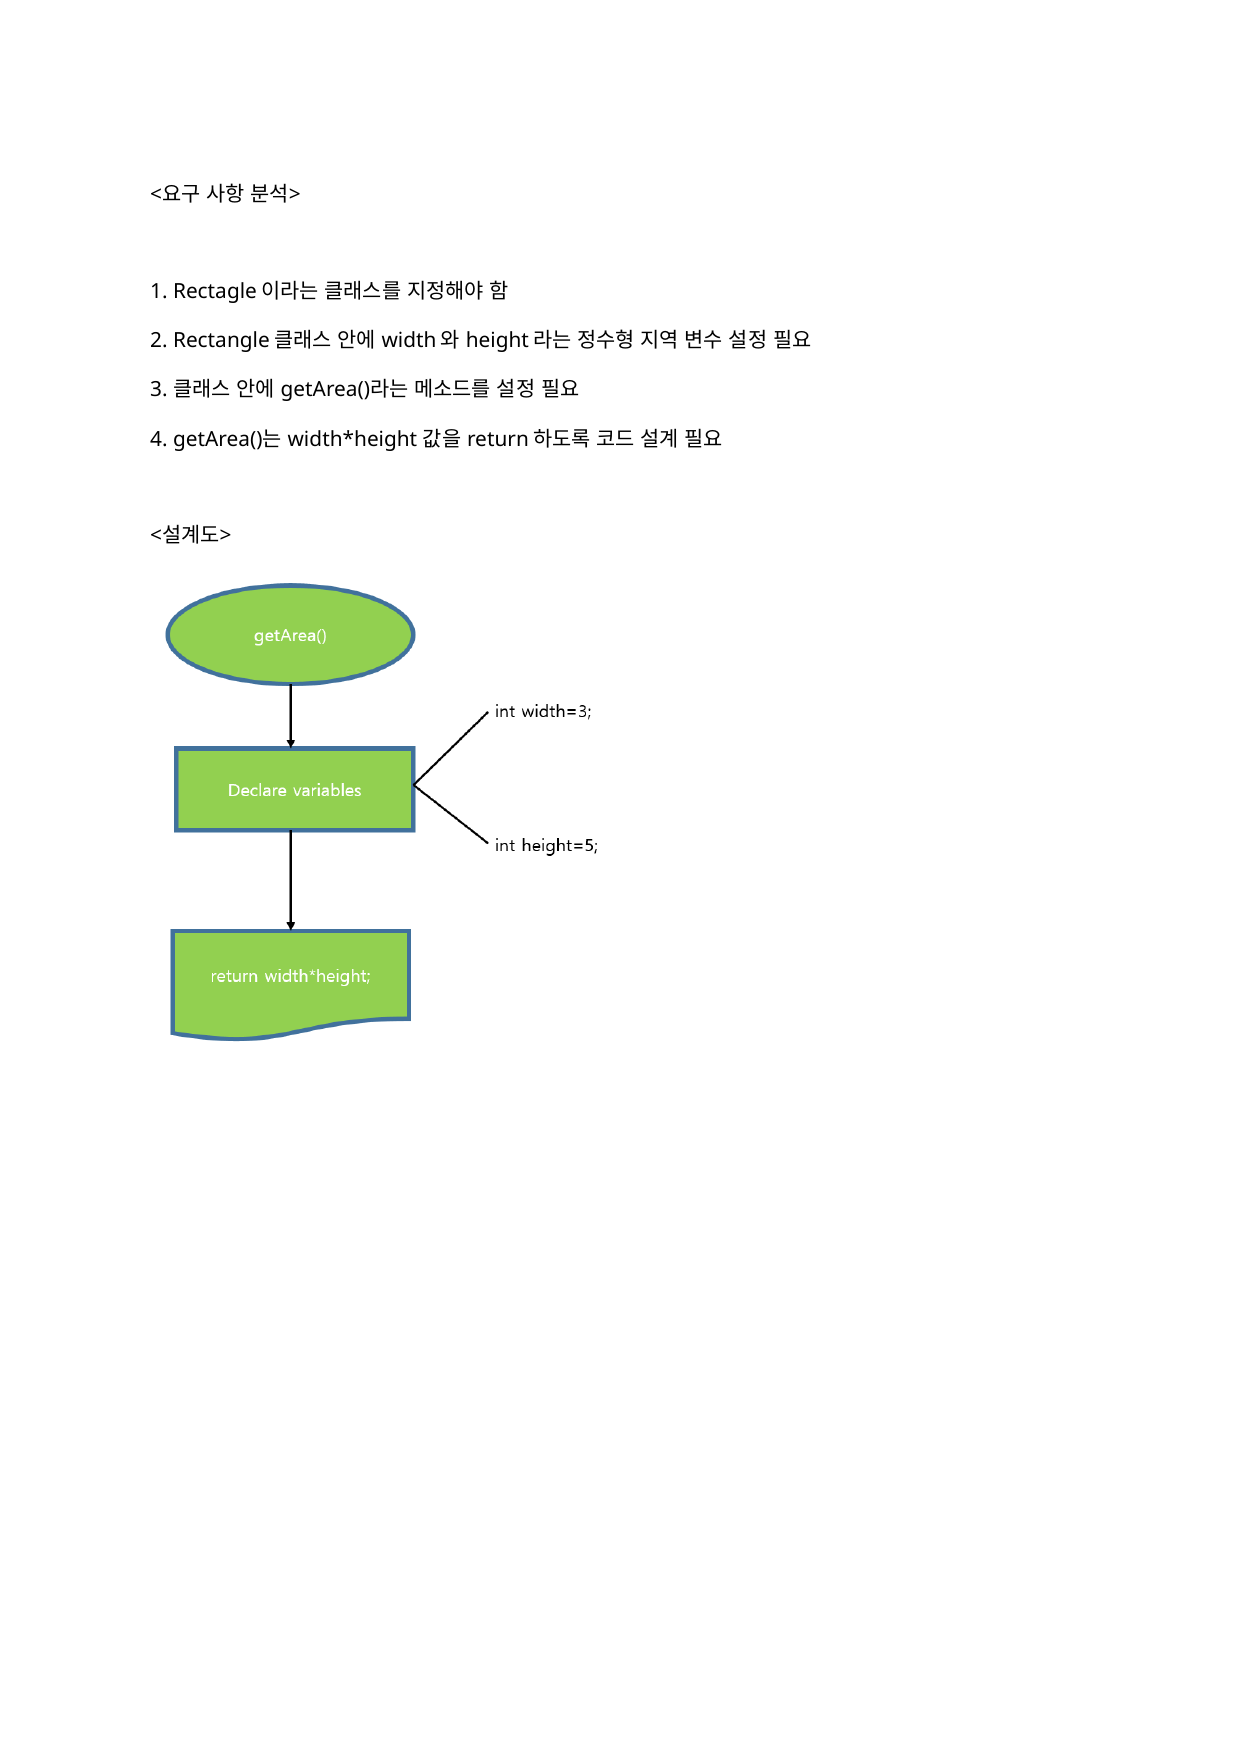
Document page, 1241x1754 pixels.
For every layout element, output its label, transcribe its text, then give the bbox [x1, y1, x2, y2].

text 1. Rectagle이라는 클래스를 지정해야 함 [150, 274, 1090, 304]
text <요구 사항 분석> [150, 177, 1090, 207]
text 4. getArea()는 width*height 값을 return하도록 코드 설계 필요 [150, 422, 1090, 452]
text 3. 클래스 안에 getArea()라는 메소드를 설정 필요 [150, 373, 1090, 403]
picture [150, 568, 612, 1056]
text 2. Rectangle클래스 안에 width와 height라는 정수형 지역 변수 설정 필요 [150, 323, 1090, 353]
text <설계도> [150, 519, 1090, 549]
